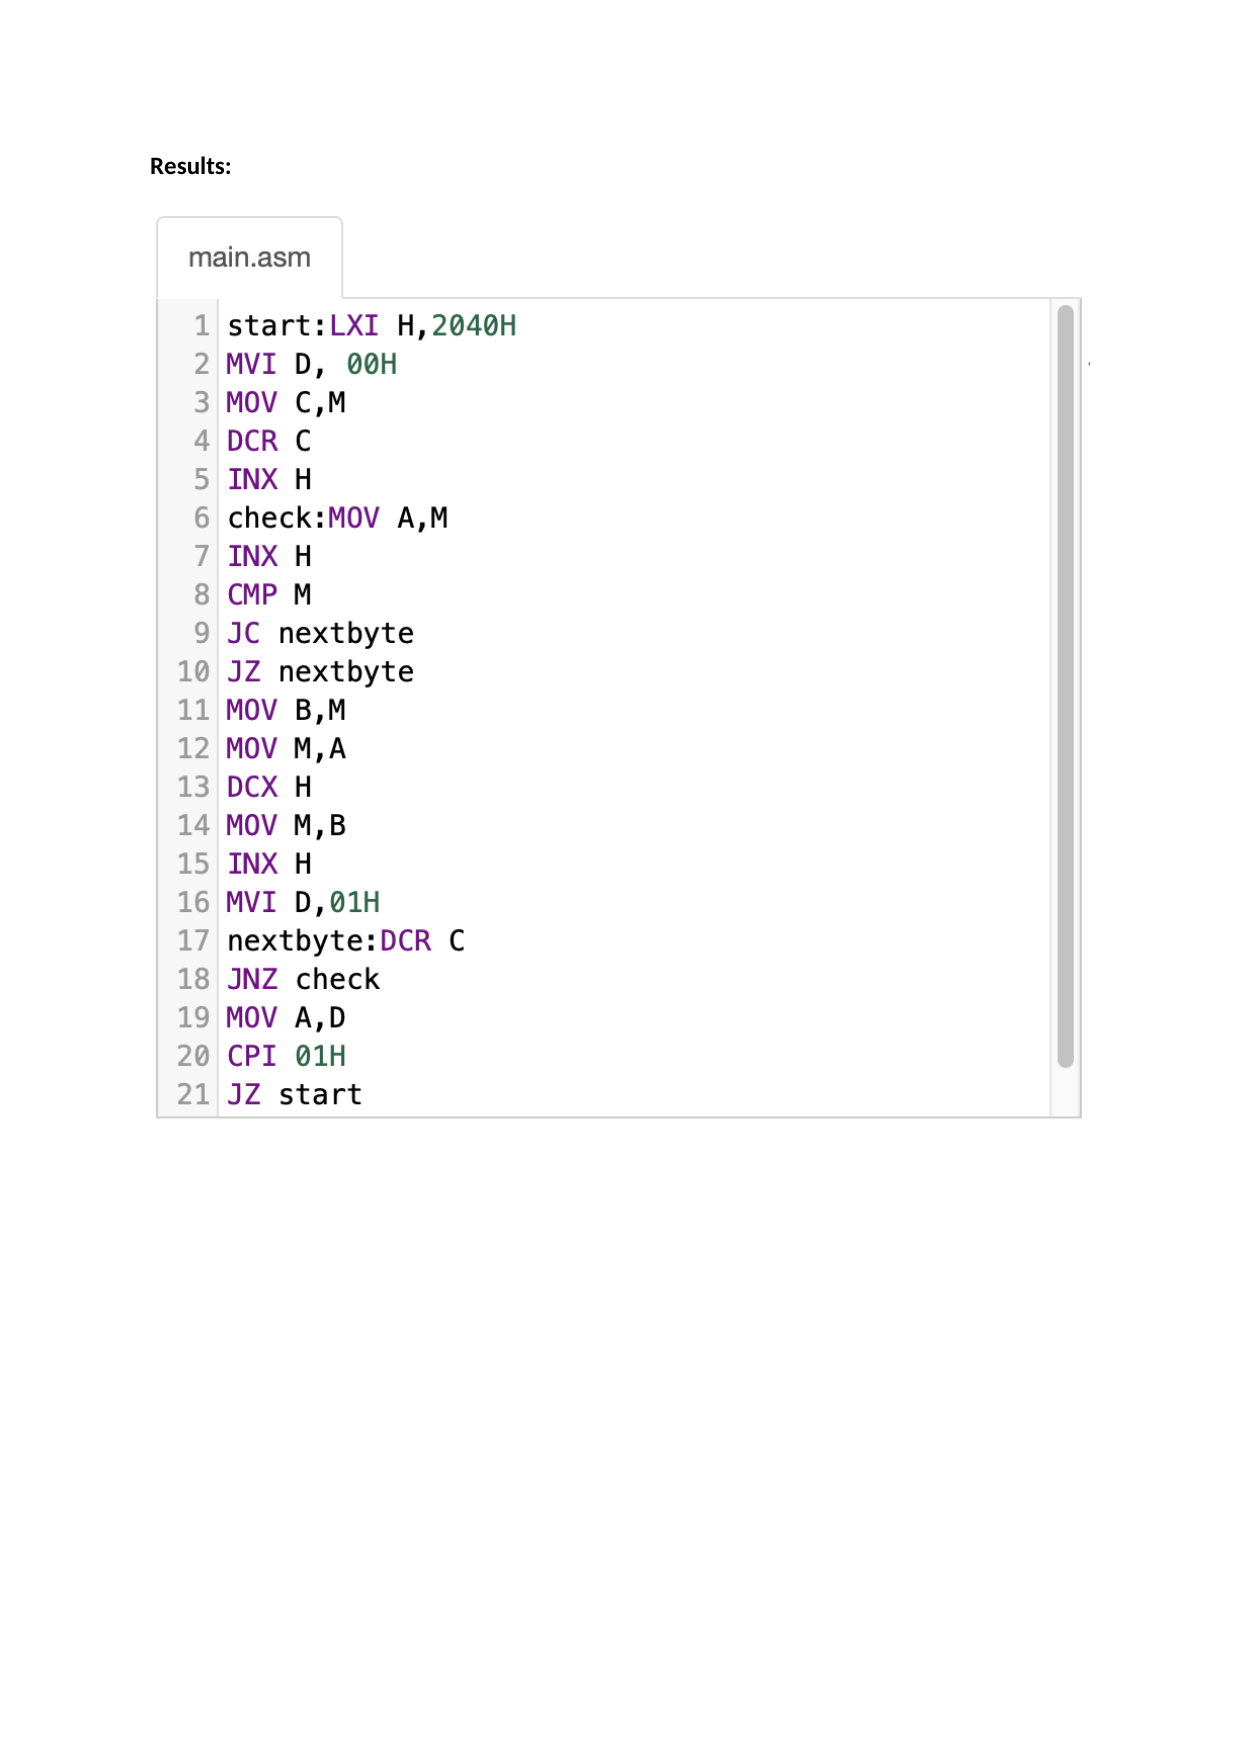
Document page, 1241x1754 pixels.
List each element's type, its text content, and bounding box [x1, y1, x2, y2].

text Results: [150, 150, 1090, 181]
picture [150, 212, 1091, 1163]
